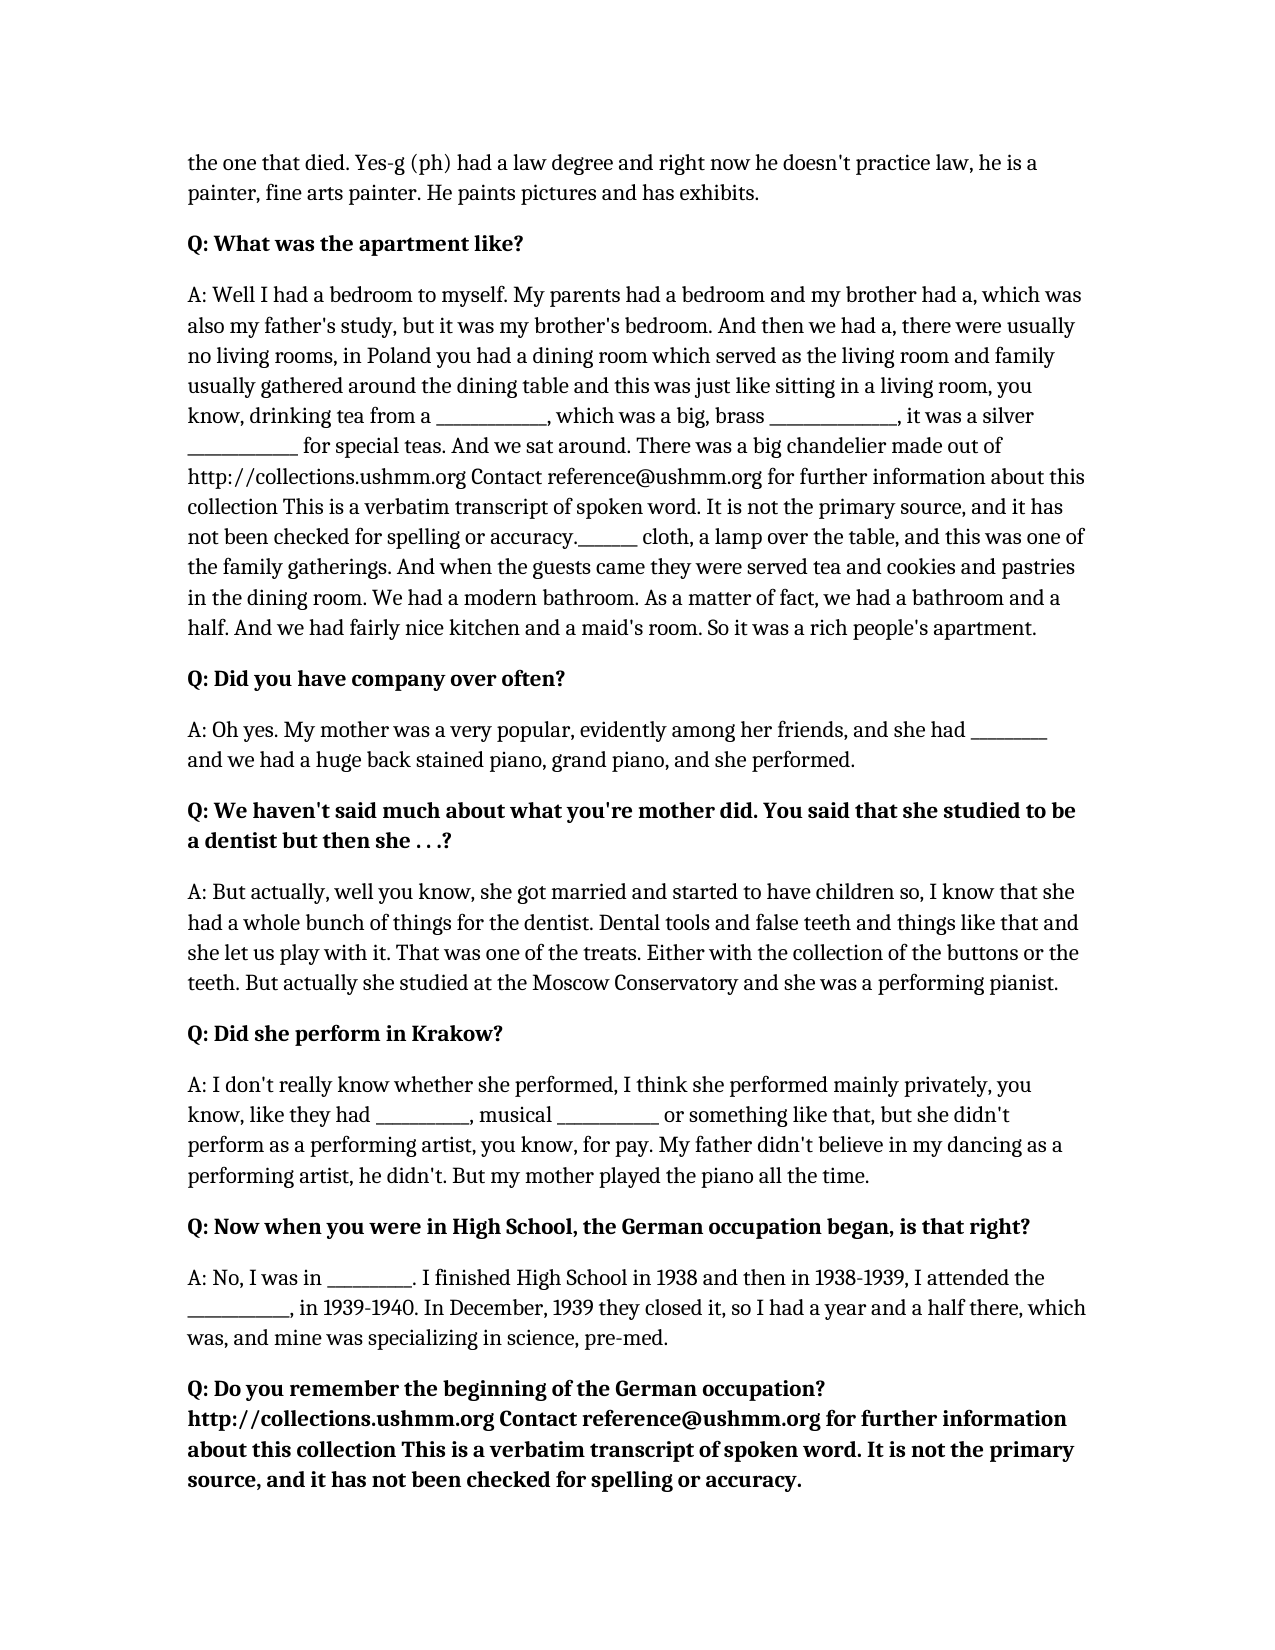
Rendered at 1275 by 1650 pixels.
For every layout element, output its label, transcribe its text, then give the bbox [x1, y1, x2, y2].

text A: Oh yes. My mother was a very popular, evidently among her friends, and she had _________ and we had a huge back stained piano, grand piano, and she performed. [187, 717, 1087, 773]
text Q: We haven't said much about what you're mother did. You said that she studied to be a dentist but then she . . .? [187, 798, 1087, 854]
text Q: Did you have company over often? [187, 666, 1087, 692]
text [187, 150, 1087, 207]
text Q: Did she perform in Krakow? [187, 1021, 1087, 1047]
text Q: Now when you were in High School, the German occupation began, is that right? [187, 1213, 1087, 1240]
text A: But actually, well you know, she got married and started to have children so, I know that she had a whole bunch of things for the dentist. Dental tools and false teeth and things like that and she let us play with it. That was one of the treats. Either with the collection of the buttons or the teeth. But actually she studied at the Moscow Conservatory and she was a performing pianist. [187, 879, 1087, 996]
text Q: Do you remember the beginning of the German occupation? http://collections.ushmm.org Contact reference@ushmm.org for further information about this collection This is a verbatim transcript of spoken word. It is not the primary source, and it has not been checked for spelling or accuracy. [187, 1376, 1087, 1493]
text A: No, I was in __________. I finished High School in 1938 and then in 1938-1939, I attended the ____________, in 1939-1940. In December, 1939 they closed it, so I had a year and a half there, which was, and mine was specializing in science, pre-med. [187, 1264, 1087, 1351]
text Q: What was the apartment like? [187, 231, 1087, 258]
text A: Well I had a bedroom to myself. My parents had a bedroom and my brother had a, which was also my father's study, but it was my brother's bedroom. And then we had a, there were usually no living rooms, in Poland you had a dining room which served as the living room and family usually gathered around the dining table and this was just like sitting in a living room, you know, drinking tea from a _____________, which was a big, brass _______________, it was a silver _____________ for special teas. And we sat around. There was a big chandelier made out of http://collections.ushmm.org Contact reference@ushmm.org for further information about this collection This is a verbatim transcript of spoken word. It is not the primary source, and it has not been checked for spelling or accuracy._______ cloth, a lamp over the table, and this was one of the family gatherings. And when the guests came they were served tea and cookies and pastries in the dining room. We had a modern bathroom. As a matter of fact, we had a bathroom and a half. And we had fairly nice kitchen and a maid's room. So it was a rich people's apartment. [187, 282, 1087, 641]
text A: I don't really know whether she performed, I think she performed mainly privately, you know, like they had ___________, musical ____________ or something like that, but she didn't perform as a performing artist, you know, for pay. My father didn't believe in my dancing as a performing artist, he didn't. But my mother played the piano all the time. [187, 1072, 1087, 1189]
